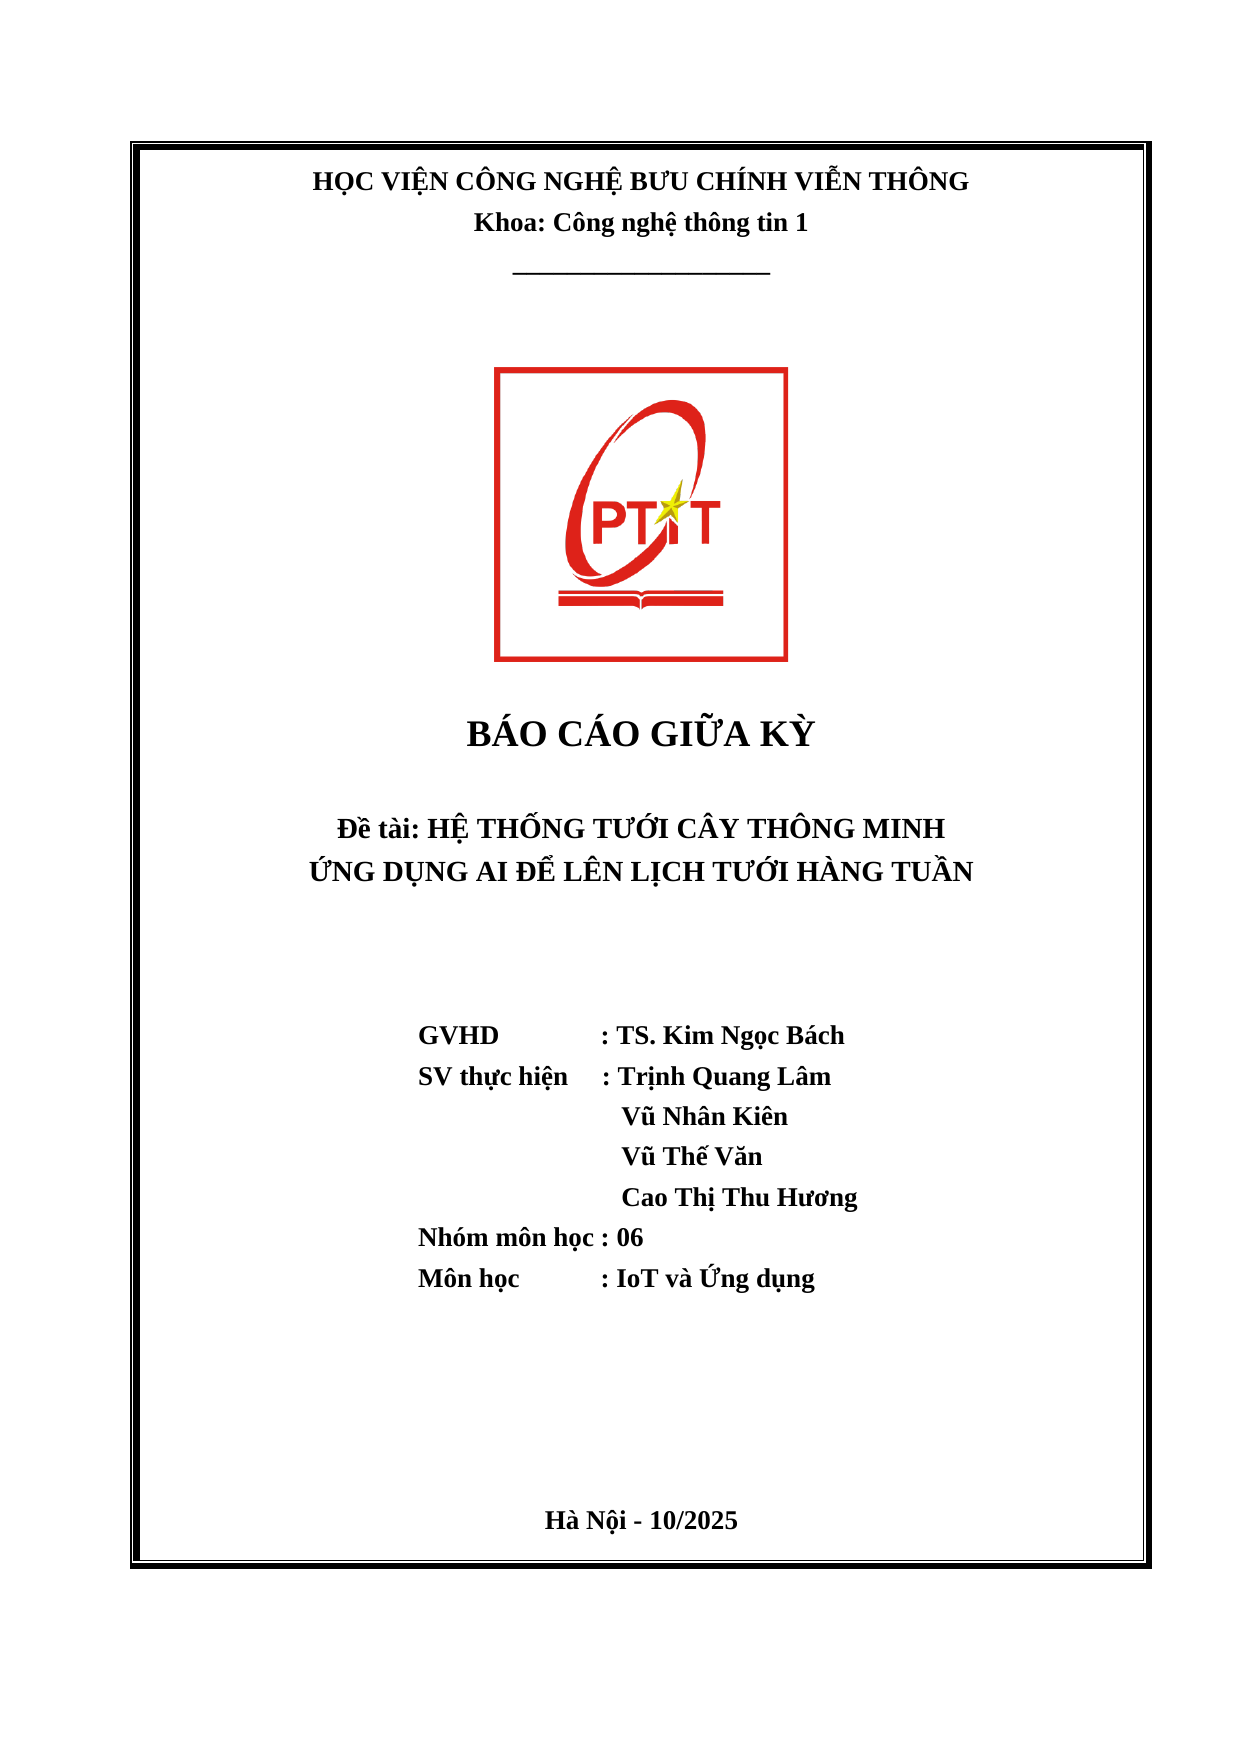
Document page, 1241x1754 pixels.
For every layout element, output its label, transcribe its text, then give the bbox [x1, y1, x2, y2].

table_header HỌC VIỆN CÔNG NGHỆ BƯU CHÍNH VIỄN THÔNG Khoa: Công nghệ thông tin 1 ___________________ BÁO CÁO GIỮA KỲ Đề tài: HỆ THỐNG TƯỚI CÂY THÔNG MINH ỨNG DỤNG AI ĐỂ LÊN LỊCH TƯỚI HÀNG TUẦN GVHD : TS. Kim Ngọc Bách SV thực hiện : Trịnh Quang Lâm Vũ Nhân Kiên Vũ Thế Văn Cao Thị Thu Hương Nhóm môn học : 06 Môn học : IoT và Ứng dụng Hà Nội - 10/2025 [140, 150, 1143, 1559]
picture [494, 367, 789, 662]
